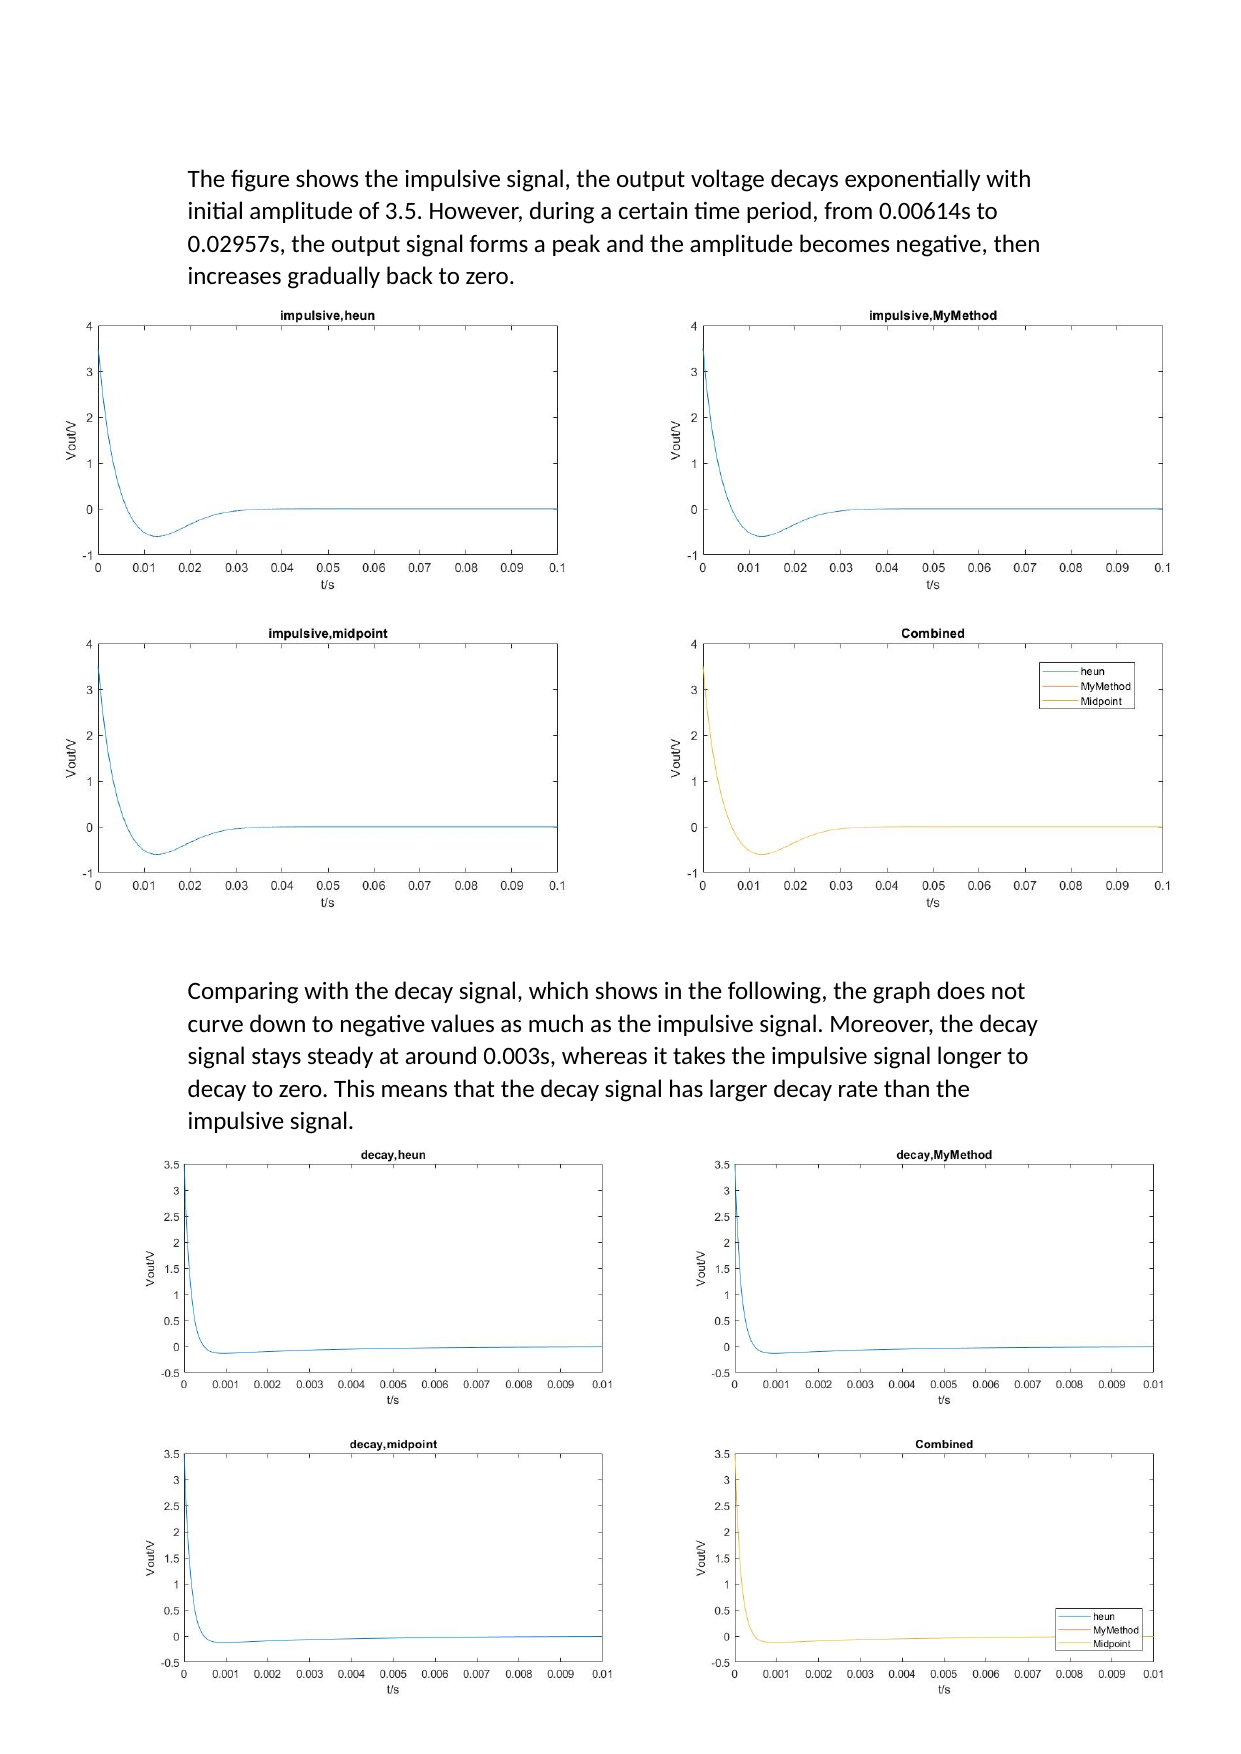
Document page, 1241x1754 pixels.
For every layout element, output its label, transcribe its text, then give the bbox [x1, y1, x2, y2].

text Comparing with the decay signal, which shows in the following, the graph does not curve down to negative values as much as the impulsive signal. Moreover, the decay signal stays steady at around 0.003s, whereas it takes the impulsive signal longer to decay to zero. This means that the decay signal has larger decay rate than the impulsive signal. [187, 974, 1053, 1137]
picture [42, 300, 1195, 916]
picture [132, 1147, 1176, 1700]
text The figure shows the impulsive signal, the output voltage decays exponentially with initial amplitude of 3.5. However, during a certain time period, from 0.00614s to 0.02957s, the output signal forms a peak and the amplitude becomes negative, then increases gradually back to zero. [187, 162, 1053, 292]
